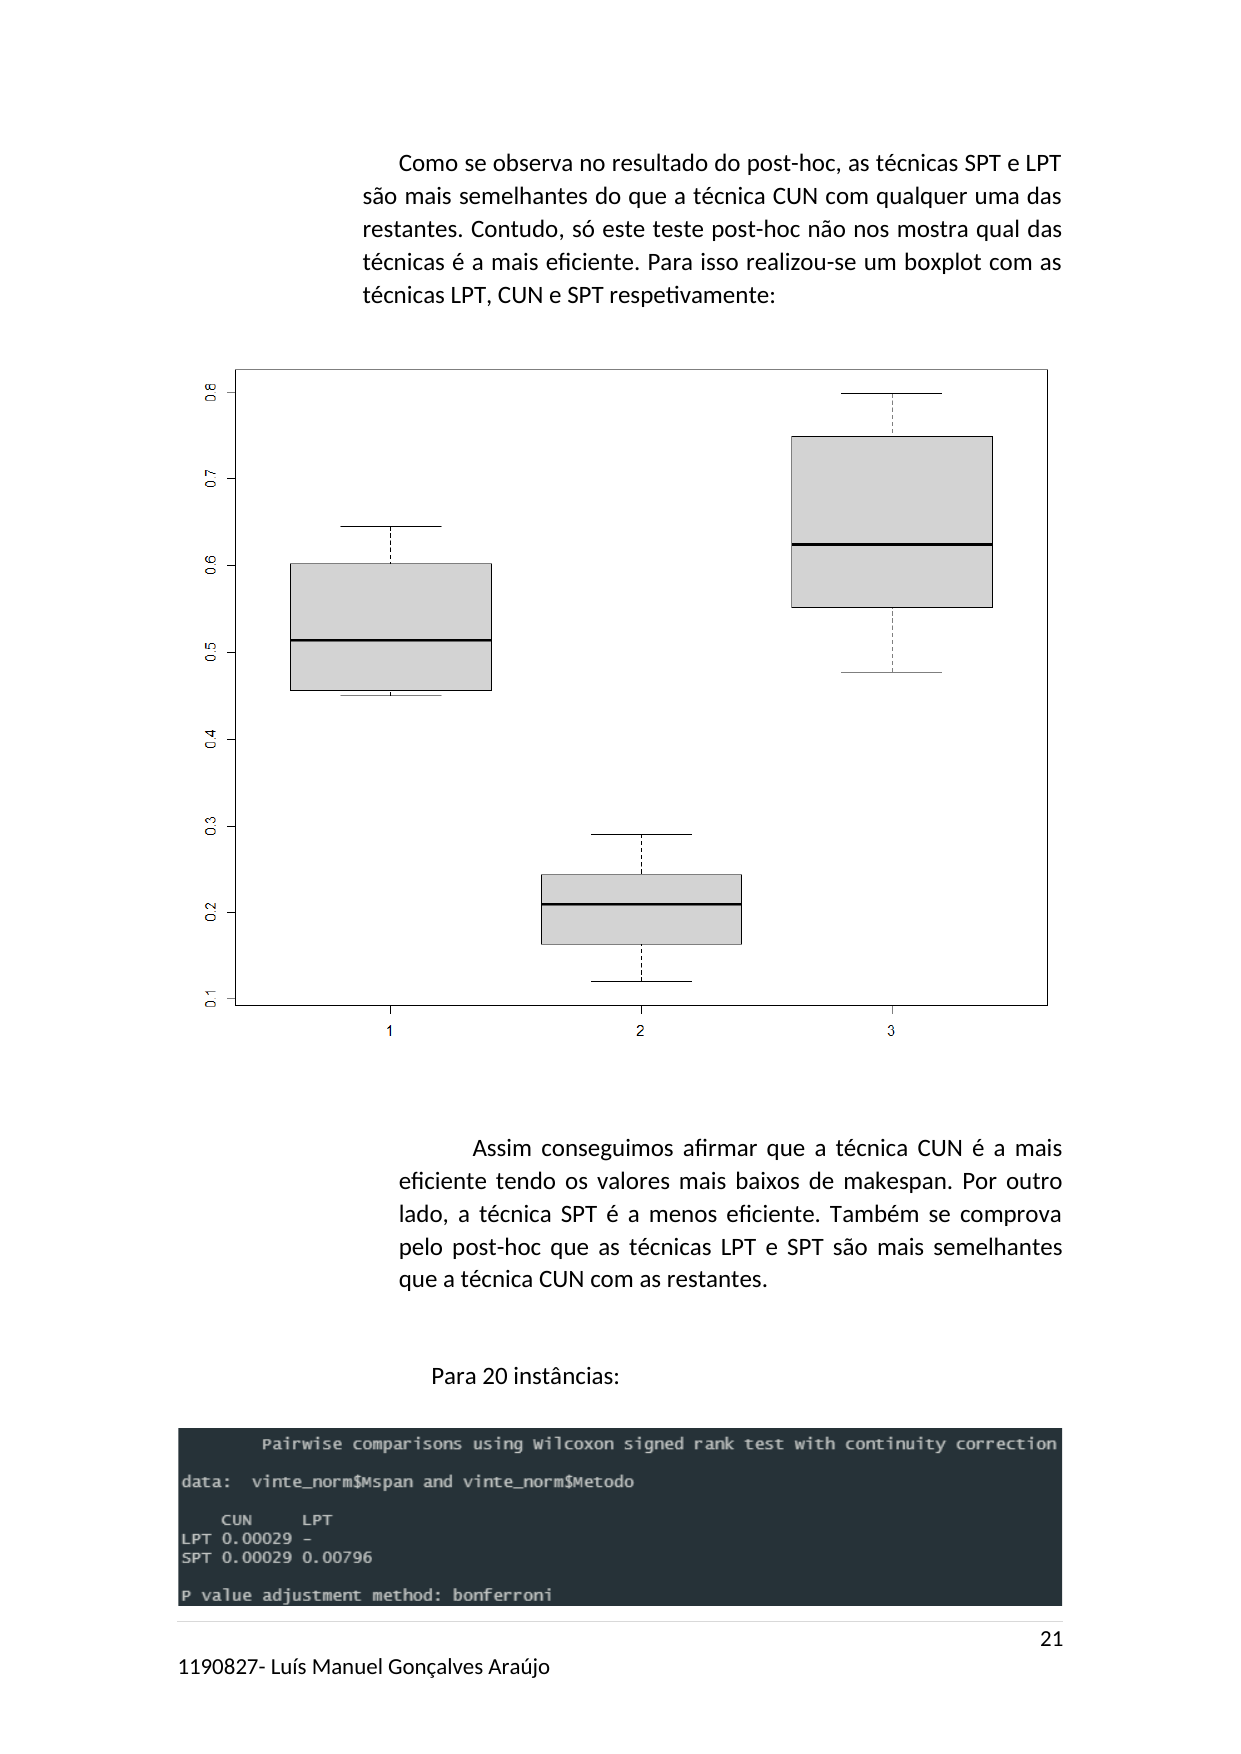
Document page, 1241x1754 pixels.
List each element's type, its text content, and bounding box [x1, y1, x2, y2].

text Para 20 instâncias: [177, 1360, 1063, 1391]
text Assim conseguimos afirmar que a técnica CUN é a mais eficiente tendo os valores mais baixos de makespan. Por outro lado, a técnica SPT é a menos eficiente. Também se comprova pelo post-hoc que as técnicas LPT e SPT são mais semelhantes que a técnica CUN com as restantes. [398, 1132, 1063, 1294]
picture [178, 1428, 1063, 1606]
text Como se observa no resultado do post-hoc, as técnicas SPT e LPT são mais semelhantes do que a técnica CUN com qualquer uma das restantes. Contudo, só este teste post-hoc não nos mostra qual das técnicas é a mais eficiente. Para isso realizou-se um boxplot com as técnicas LPT, CUN e SPT respetivamente: [362, 148, 1063, 310]
picture [177, 338, 1063, 1061]
